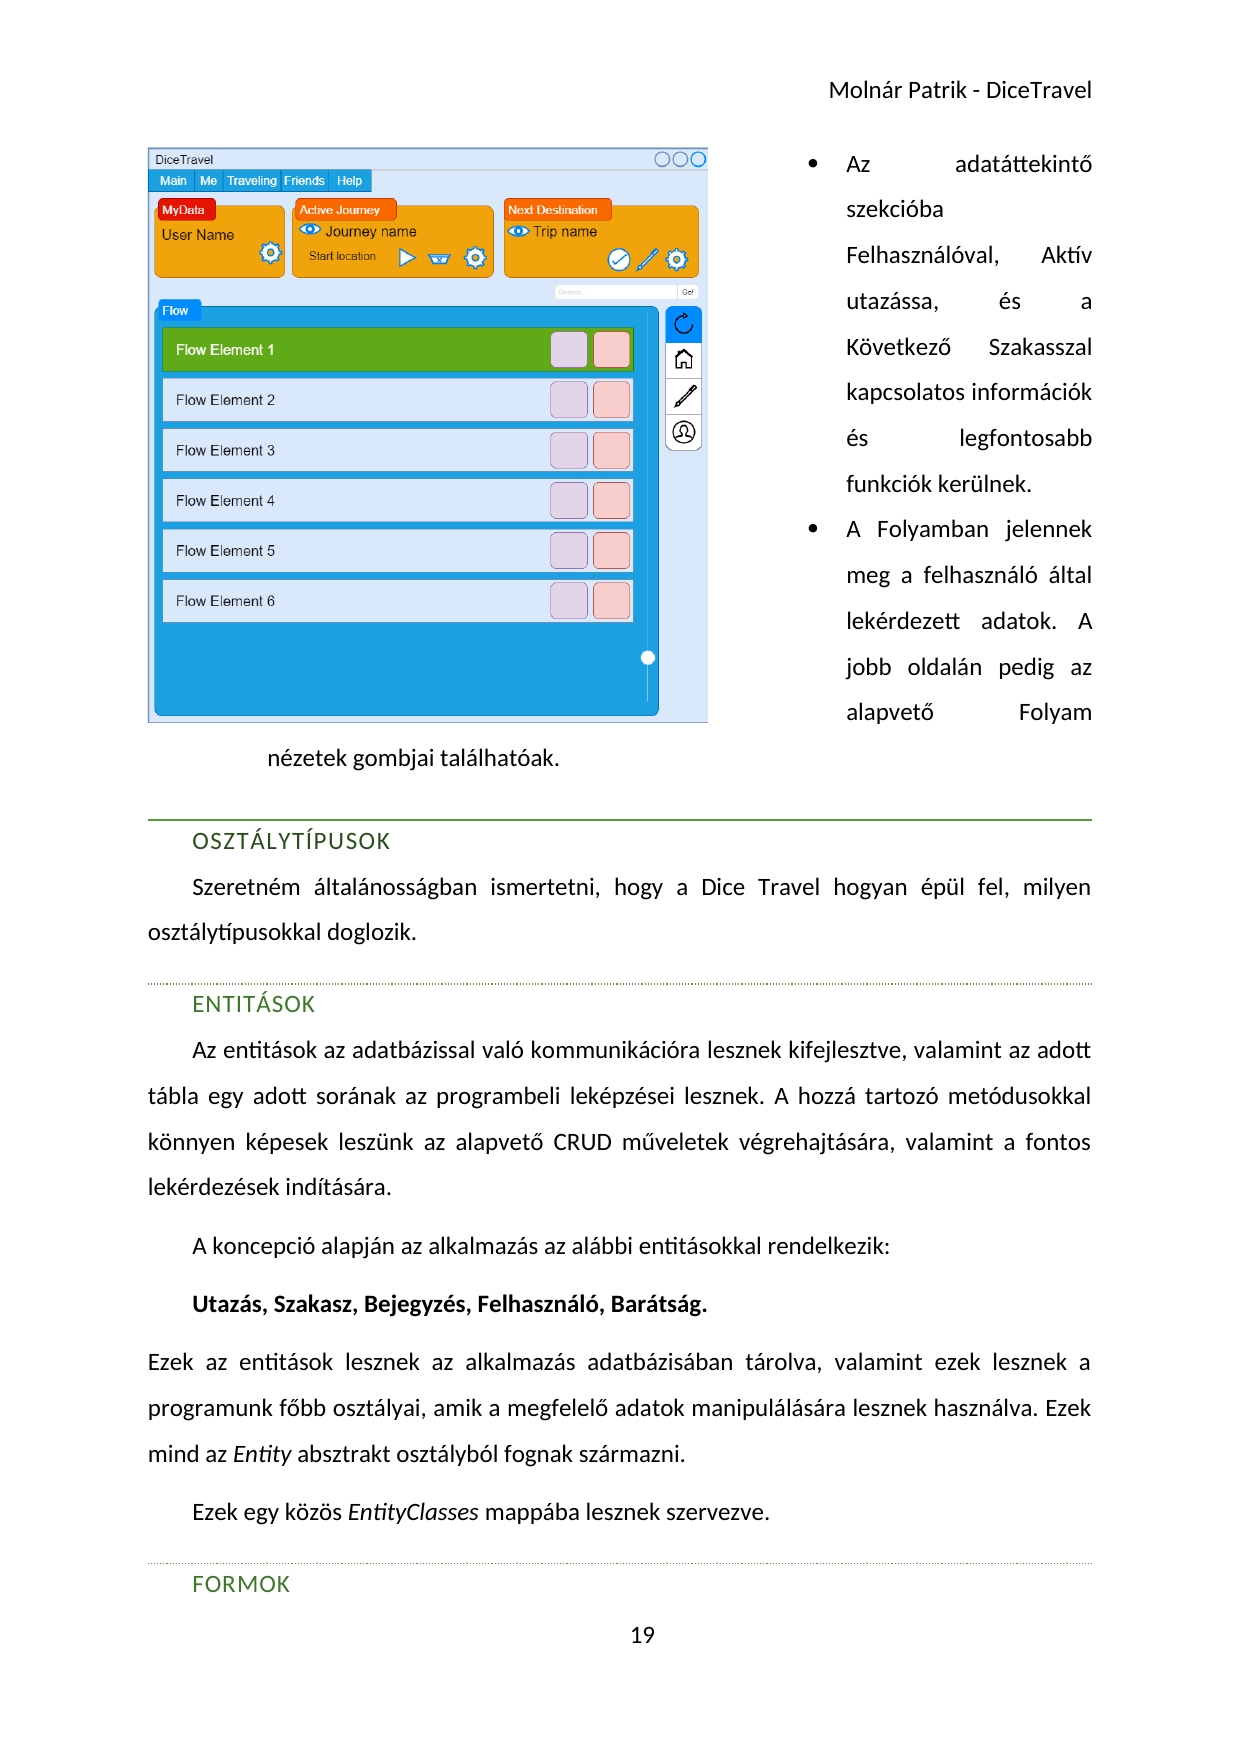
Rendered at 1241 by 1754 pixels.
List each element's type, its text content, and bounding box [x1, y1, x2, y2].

text Ezek az entitások lesznek az alkalmazás adatbázisában tárolva, valamint ezek lesznek a programunk főbb osztályai, amik a megfelelő adatok manipulálására lesznek használva. Ezek mind az Entity absztrakt osztályból fognak származni. [148, 1346, 1092, 1468]
list Az adatáttekintő szekcióba Felhasználóval, Aktív utazássa, és a Következő Szakasszal kapcsolatos információk és legfontosabb funkciók kerülnek. [708, 148, 1092, 498]
text Ezek egy közös EntityClasses mappába lesznek szervezve. [148, 1496, 1092, 1526]
text Az entitások az adatbázissal való kommunikációra lesznek kifejlesztve, valamint az adott tábla egy adott sorának az programbeli leképzései lesznek. A hozzá tartozó metódusokkal könnyen képesek leszünk az alapvető CRUD műveletek végrehajtására, valamint a fontos lekérdezések indítására. [148, 1034, 1092, 1202]
subtitle Osztálytípusok [148, 821, 1092, 855]
text Szeretném általánosságban ismertetni, hogy a Dice Travel hogyan épül fel, milyen osztálytípusokkal doglozik. [148, 871, 1092, 947]
text A koncepció alapján az alkalmazás az alábbi entitásokkal rendelkezik: [148, 1230, 1092, 1260]
text Utazás, Szakasz, Bejegyzés, Felhasználó, Barátság. [148, 1288, 1092, 1318]
picture [147, 147, 708, 723]
subtitle Entitások [148, 983, 1092, 1019]
subtitle Formok [148, 1562, 1092, 1599]
list A Folyamban jelennek meg a felhasználó által lekérdezett adatok. A jobb oldalán pedig az alapvető Folyam nézetek gombjai találhatóak. [229, 513, 1092, 773]
